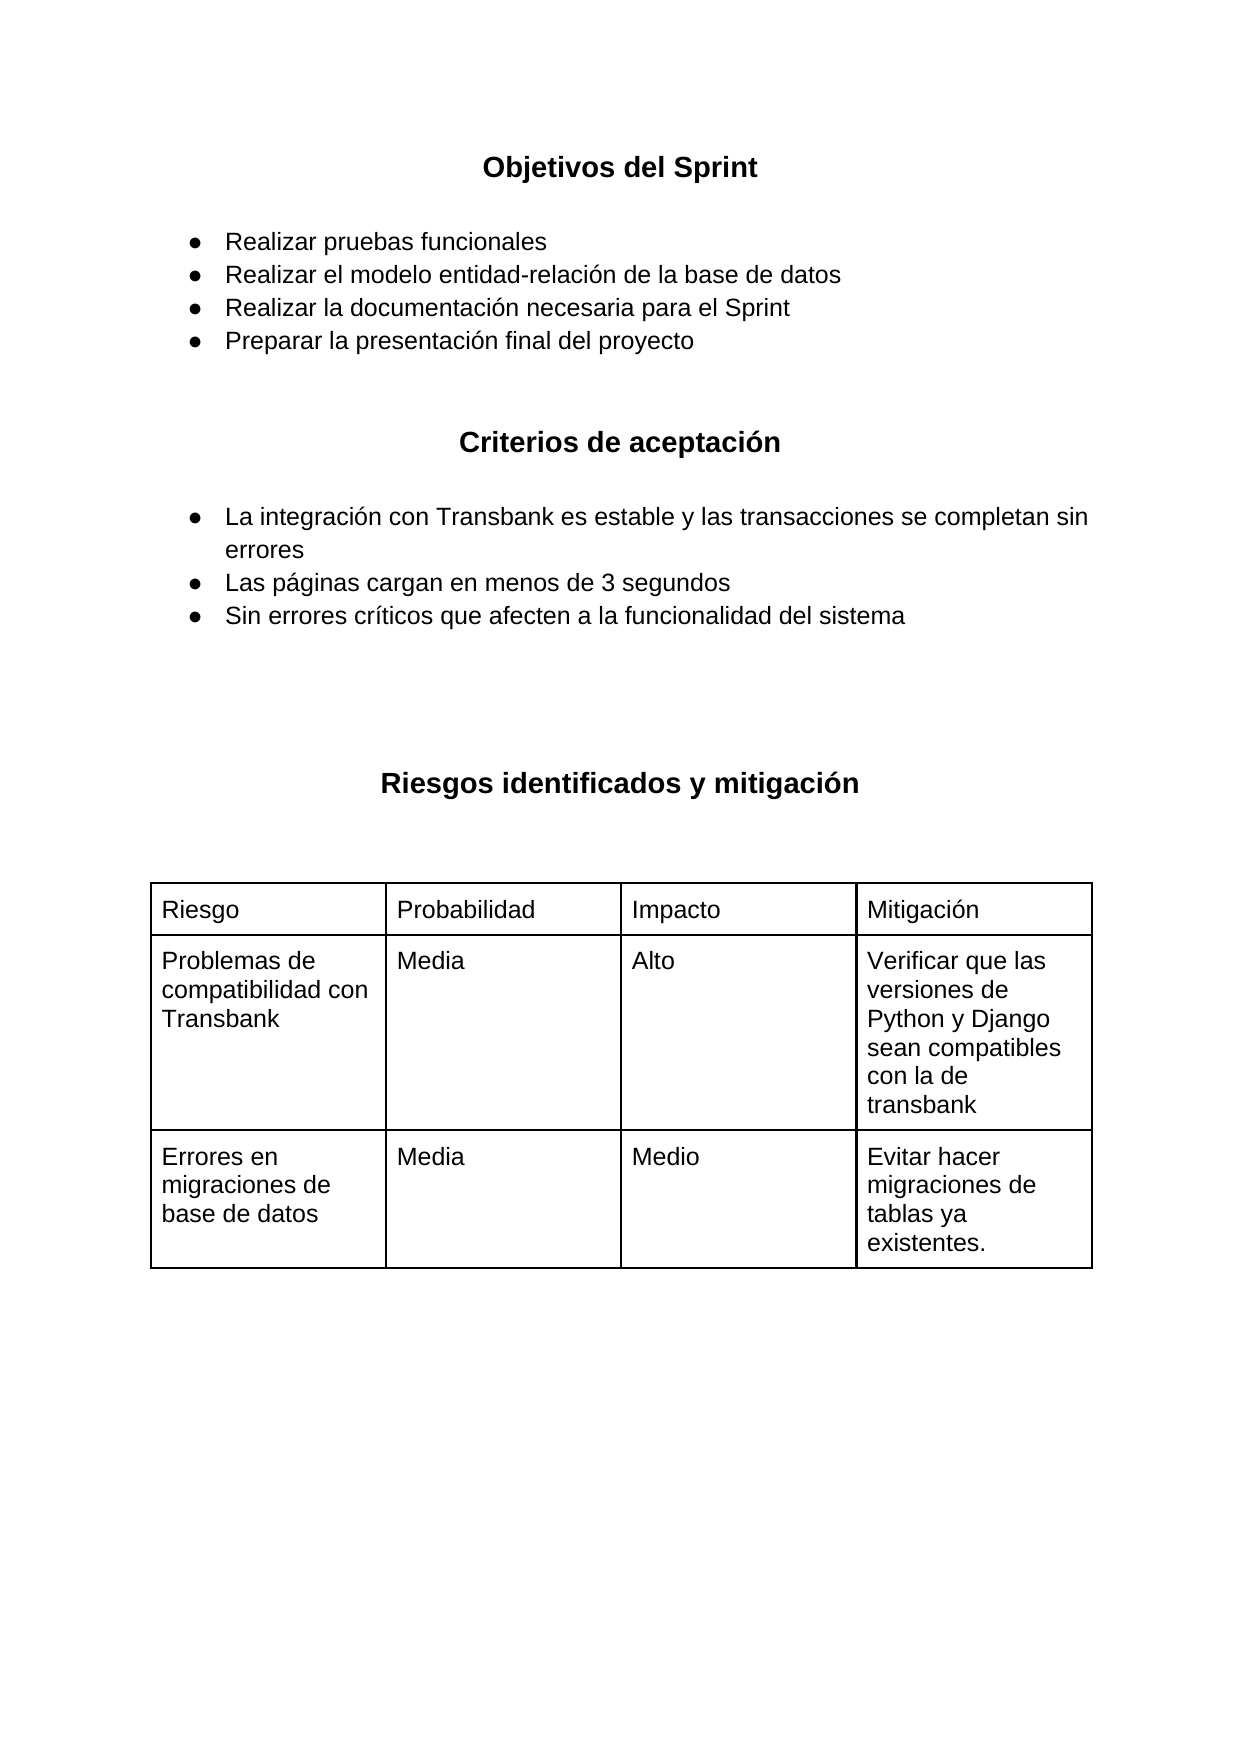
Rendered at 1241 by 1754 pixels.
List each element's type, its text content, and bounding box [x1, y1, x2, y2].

list Realizar pruebas funcionales [187, 227, 1090, 256]
table_cell Alto [622, 936, 855, 1129]
text Criterios de aceptación [150, 425, 1090, 459]
list Sin errores críticos que afecten a la funcionalidad del sistema [187, 601, 1090, 630]
table_cell Media [387, 1131, 620, 1267]
text Objetivos del Sprint [150, 150, 1090, 183]
table_cell Medio [622, 1131, 855, 1267]
list Realizar el modelo entidad-relación de la base de datos [187, 260, 1090, 289]
list Realizar la documentación necesaria para el Sprint [187, 293, 1090, 322]
table_cell Errores en migraciones de base de datos [152, 1131, 385, 1267]
text Riesgos identificados y mitigación [150, 766, 1090, 800]
list La integración con Transbank es estable y las transacciones se completan sin errores [187, 502, 1090, 564]
table_cell Media [387, 936, 620, 1129]
table_header Probabilidad [387, 884, 620, 934]
list Preparar la presentación final del proyecto [187, 326, 1090, 355]
list Las páginas cargan en menos de 3 segundos [187, 568, 1090, 597]
table_header Mitigación [858, 884, 1091, 934]
table_header Riesgo [152, 884, 385, 934]
table_header Impacto [622, 884, 855, 934]
table_cell Problemas de compatibilidad con Transbank [152, 936, 385, 1129]
table_cell Evitar hacer migraciones de tablas ya existentes. [858, 1131, 1091, 1267]
table_cell Verificar que las versiones de Python y Django sean compatibles con la de transbank [858, 936, 1091, 1129]
